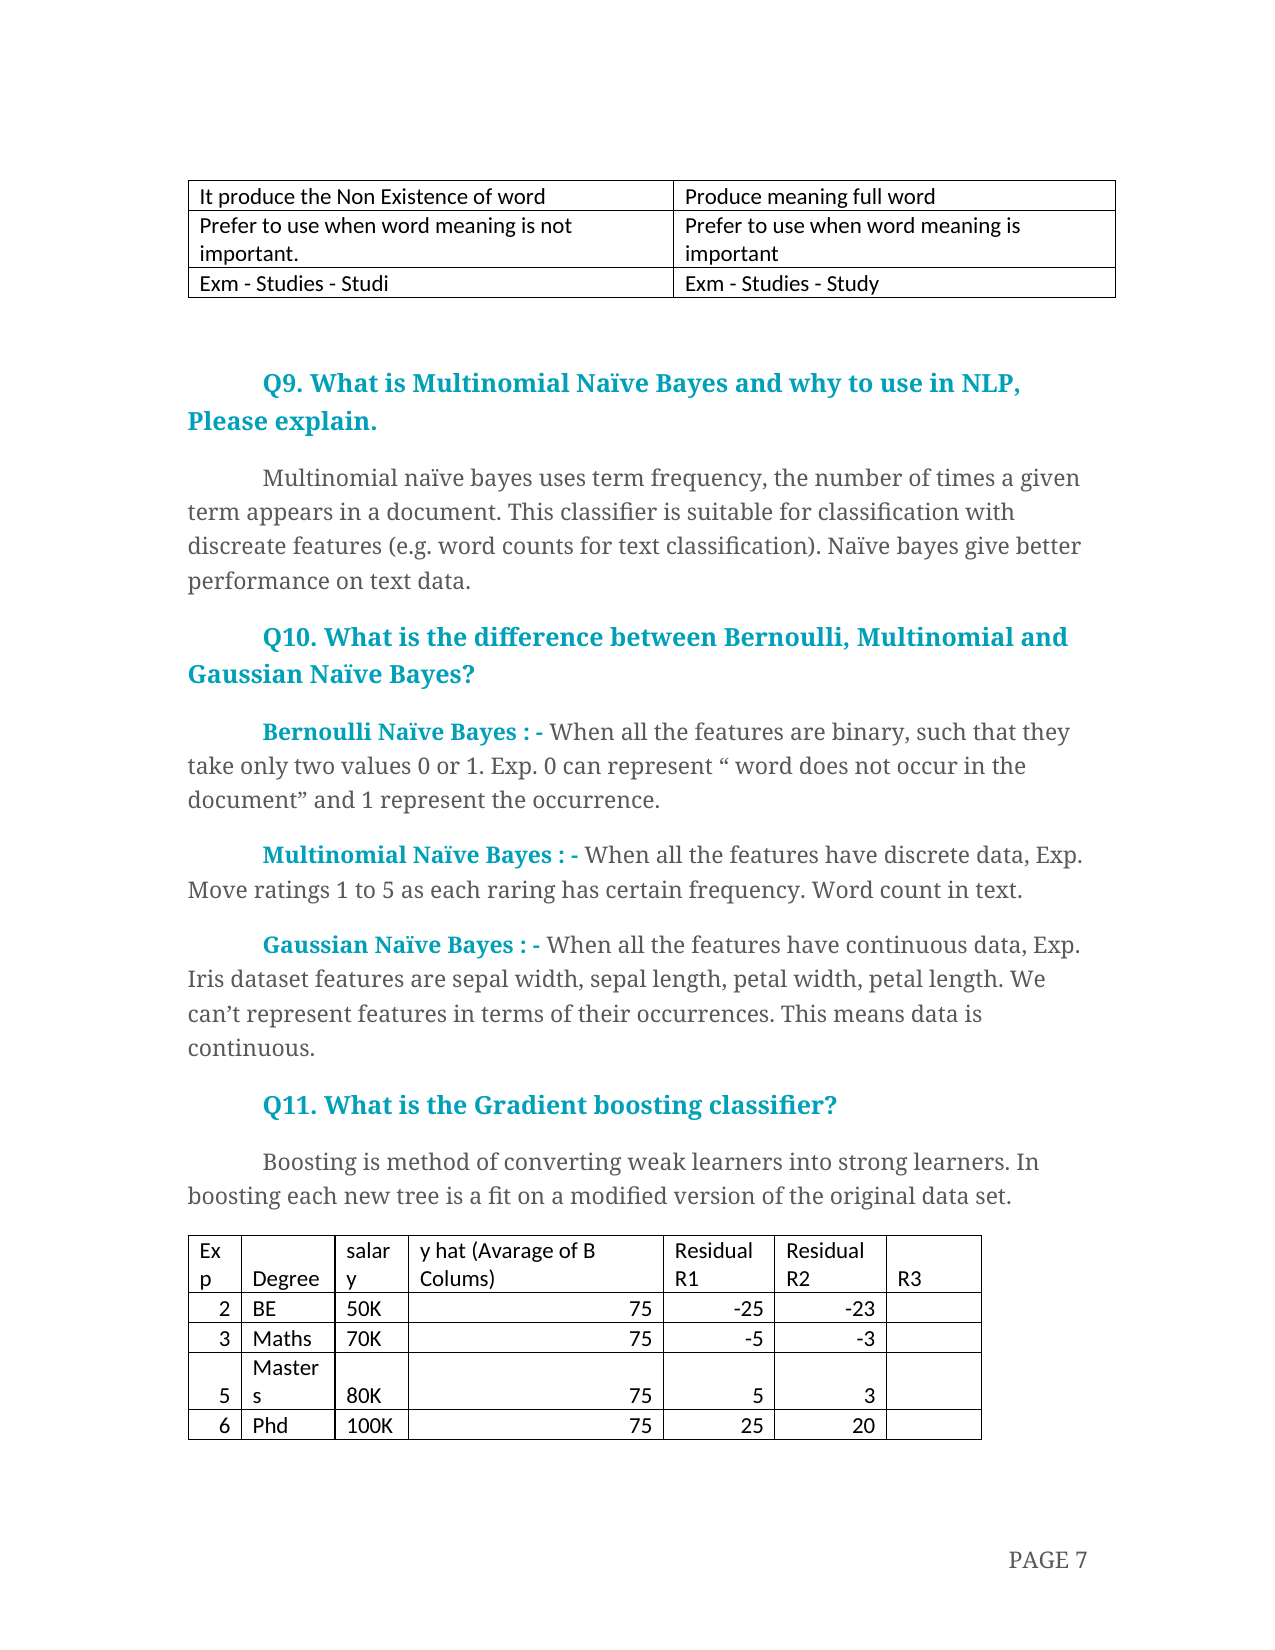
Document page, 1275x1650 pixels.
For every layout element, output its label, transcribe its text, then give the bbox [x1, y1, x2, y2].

table_cell 3 [775, 1353, 886, 1409]
table_cell Exm - Studies - Studi [189, 268, 673, 297]
text Multinomial naïve bayes uses term frequency, the number of times a given term appears in a document. This classifier is suitable for classification with discreate features (e.g. word counts for text classification). Naïve bayes give better performance on text data. [187, 461, 1087, 596]
table_cell 25 [664, 1410, 774, 1439]
text Q11. What is the Gradient boosting classifier? [187, 1087, 1087, 1121]
table_header salary [336, 1236, 408, 1292]
text Gaussian Naïve Bayes : - When all the features have continuous data, Exp. Iris dataset features are sepal width, sepal length, petal width, petal length. We can’t represent features in terms of their occurrences. This means data is continuous. [187, 929, 1087, 1063]
table_header Exp [189, 1236, 241, 1292]
table_cell 80K [336, 1353, 408, 1409]
table_header y hat (Avarage of B Colums) [409, 1236, 663, 1292]
text Q9. What is Multinomial Naïve Bayes and why to use in NLP, Please explain. [187, 366, 1087, 437]
table_cell Phd [242, 1410, 334, 1439]
table_cell [887, 1293, 981, 1322]
text Multinomial Naïve Bayes : - When all the features have discrete data, Exp. Move ratings 1 to 5 as each raring has certain frequency. Word count in text. [187, 839, 1087, 905]
table_cell It produce the Non Existence of word [189, 181, 673, 210]
table_cell 50K [336, 1293, 408, 1322]
table_header Residual R2 [775, 1236, 886, 1292]
table_cell -5 [664, 1323, 774, 1352]
table_cell -23 [775, 1293, 886, 1322]
table_cell 5 [664, 1353, 774, 1409]
table_cell [887, 1353, 981, 1409]
table_cell Produce meaning full word [674, 181, 1115, 210]
table_cell 75 [409, 1353, 663, 1409]
text Q10. What is the difference between Bernoulli, Multinomial and Gaussian Naïve Bayes? [187, 620, 1087, 691]
table_cell 5 [189, 1353, 241, 1409]
table_header Degree [242, 1236, 334, 1292]
table_cell [887, 1323, 981, 1352]
table_cell 75 [409, 1410, 663, 1439]
table_cell -3 [775, 1323, 886, 1352]
table_cell 75 [409, 1323, 663, 1352]
table_cell -25 [664, 1293, 774, 1322]
table_cell Masters [242, 1353, 334, 1409]
table_cell 20 [775, 1410, 886, 1439]
table_cell [887, 1410, 981, 1439]
table_cell 100K [336, 1410, 408, 1439]
table_cell BE [242, 1293, 334, 1322]
table_cell 6 [189, 1410, 241, 1439]
table_cell Maths [242, 1323, 334, 1352]
table_cell Prefer to use when word meaning is not important. [189, 211, 673, 267]
table_header Residual R1 [664, 1236, 774, 1292]
text Boosting is method of converting weak learners into strong learners. In boosting each new tree is a fit on a modified version of the original data set. [187, 1146, 1087, 1211]
table_cell 70K [336, 1323, 408, 1352]
table_header R3 [887, 1236, 981, 1292]
text Bernoulli Naïve Bayes : - When all the features are binary, such that they take only two values 0 or 1. Exp. 0 can represent “ word does not occur in the document” and 1 represent the occurrence. [187, 715, 1087, 815]
table_cell 75 [409, 1293, 663, 1322]
table_cell Prefer to use when word meaning is important [674, 211, 1115, 267]
table_cell 2 [189, 1293, 241, 1322]
table_cell Exm - Studies - Study [674, 268, 1115, 297]
table_cell 3 [189, 1323, 241, 1352]
